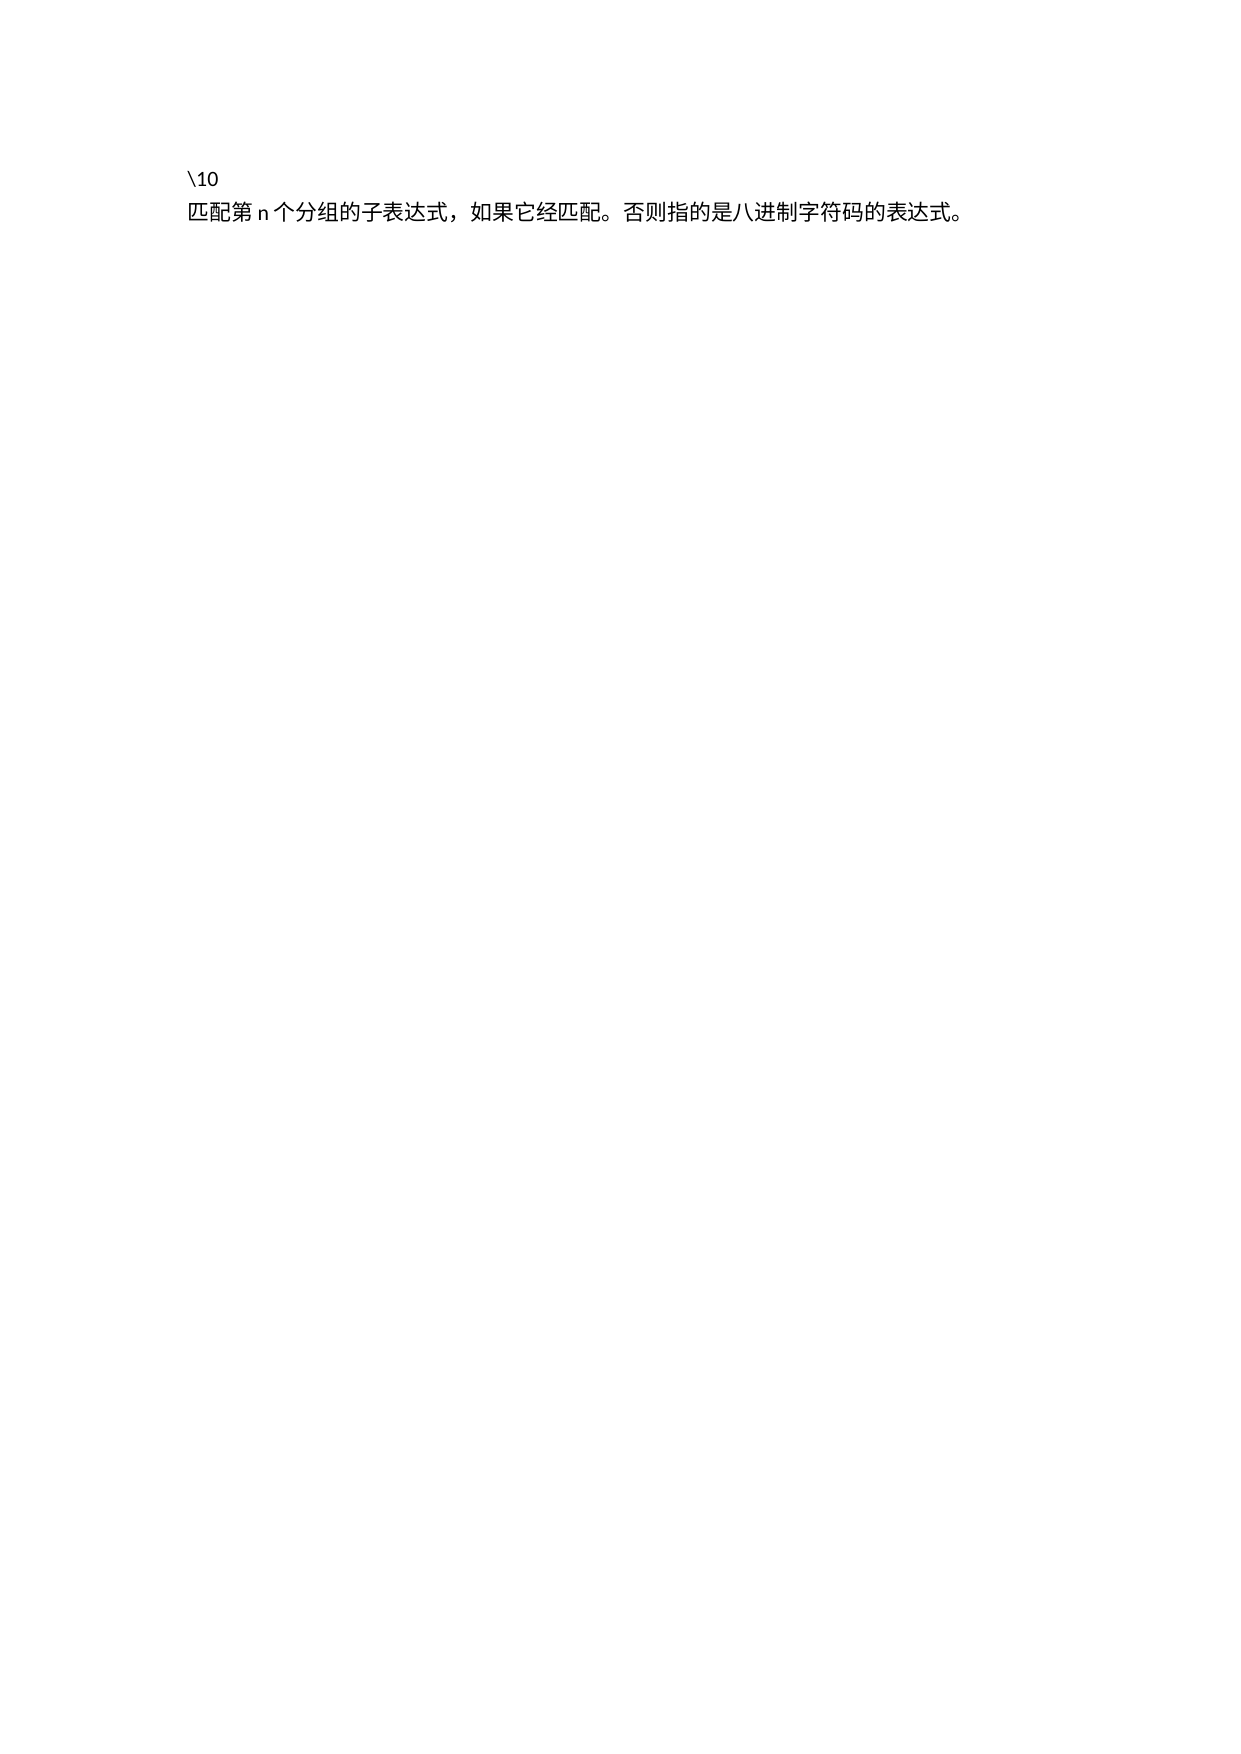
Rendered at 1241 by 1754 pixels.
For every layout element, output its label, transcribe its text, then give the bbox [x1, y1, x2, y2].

text \10 [187, 162, 1053, 194]
text 匹配第n个分组的子表达式，如果它经匹配。否则指的是八进制字符码的表达式。 [187, 194, 1053, 227]
